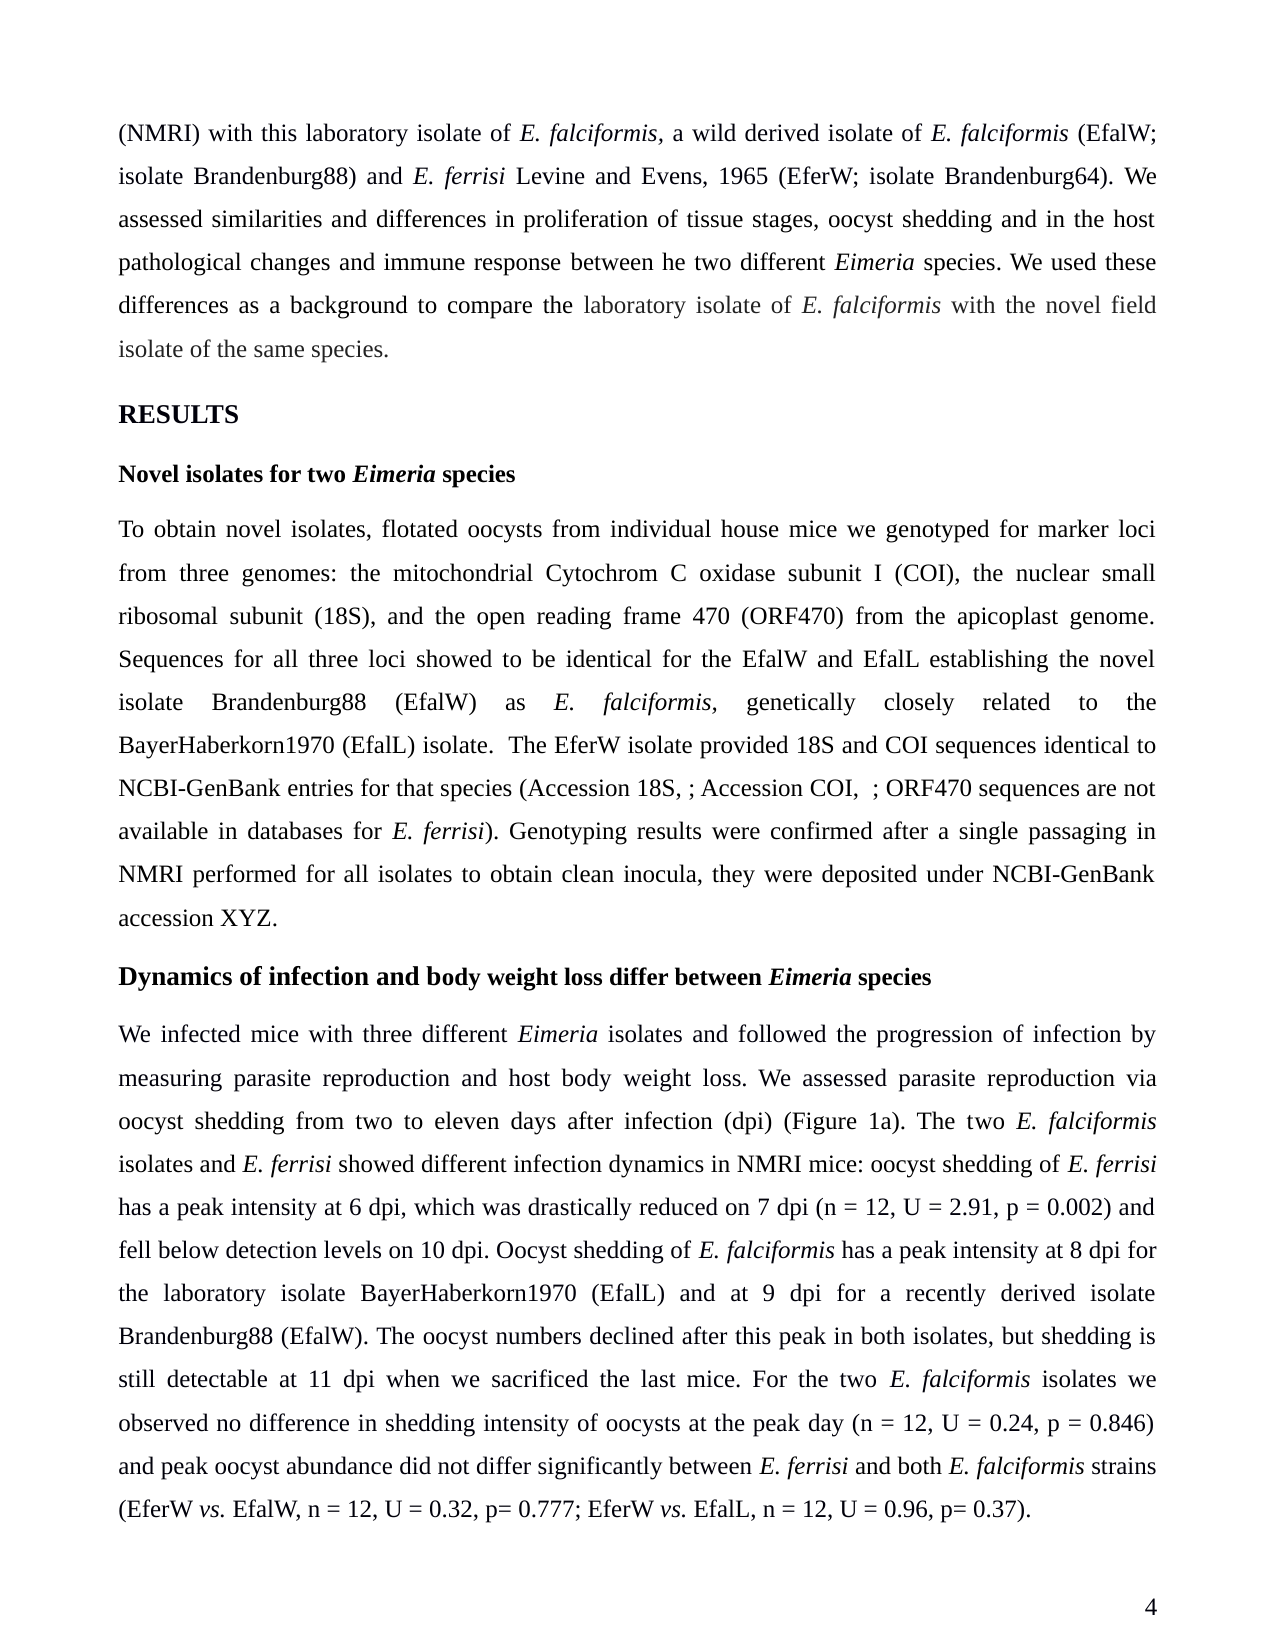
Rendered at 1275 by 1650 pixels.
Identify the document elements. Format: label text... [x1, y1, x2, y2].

subtitle RESULTS [118, 398, 1157, 429]
text We infected mice with three different Eimeria isolates and followed the progression of infection by measuring parasite reproduction and host body weight loss. We assessed parasite reproduction via oocyst shedding from two to eleven days after infection (dpi) (Figure 1a). The two E. falciformis isolates and E. ferrisi showed different infection dynamics in NMRI mice: oocyst shedding of E. ferrisi has a peak intensity at 6 dpi, which was drastically reduced on 7 dpi (n = 12, U = 2.91, p = 0.002) and fell below detection levels on 10 dpi. Oocyst shedding of E. falciformis has a peak intensity at 8 dpi for the laboratory isolate BayerHaberkorn1970 (EfalL) and at 9 dpi for a recently derived isolate Brandenburg88 (EfalW). The oocyst numbers declined after this peak in both isolates, but shedding is still detectable at 11 dpi when we sacrificed the last mice. For the two E. falciformis isolates we observed no difference in shedding intensity of oocysts at the peak day (n = 12, U = 0.24, p = 0.846) and peak oocyst abundance did not differ significantly between E. ferrisi and both E. falciformis strains (EferW vs. EfalW, n = 12, U = 0.32, p= 0.777; EferW vs. EfalL, n = 12, U = 0.96, p= 0.37). [118, 1436, 1157, 1523]
text We infected mice with three different Eimeria isolates and followed the progression of infection by measuring parasite reproduction and host body weight loss. We assessed parasite reproduction via oocyst shedding from two to eleven days after infection (dpi) (Figure 1a). The two E. falciformis isolates and E. ferrisi showed different infection dynamics in NMRI mice: oocyst shedding of E. ferrisi has a peak intensity at 6 dpi, which was drastically reduced on 7 dpi (n = 12, U = 2.91, p = 0.002) and fell below detection levels on 10 dpi. Oocyst shedding of E. falciformis has a peak intensity at 8 dpi for the laboratory isolate BayerHaberkorn1970 (EfalL) and at 9 dpi for a recently derived isolate Brandenburg88 (EfalW). The oocyst numbers declined after this peak in both isolates, but shedding is still detectable at 11 dpi when we sacrificed the last mice. For the two E. falciformis isolates we observed no difference in shedding intensity of oocysts at the peak day (n = 12, U = 0.24, p = 0.846) and peak oocyst abundance did not differ significantly between E. ferrisi and both E. falciformis strains (EferW vs. EfalW, n = 12, U = 0.32, p= 0.777; EferW vs. EfalL, n = 12, U = 0.96, p= 0.37). [118, 1019, 1157, 1408]
subtitle Dynamics of infection and body weight loss differ between Eimeria species [118, 960, 1157, 992]
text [118, 118, 1157, 362]
text To obtain novel isolates, flotated oocysts from individual house mice we genotyped for marker loci from three genomes: the mitochondrial Cytochrom C oxidase subunit I (COI), the nuclear small ribosomal subunit (18S), and the open reading frame 470 (ORF470) from the apicoplast genome. Sequences for all three loci showed to be identical for the EfalW and EfalL establishing the novel isolate Brandenburg88 (EfalW) as E. falciformis, genetically closely related to the BayerHaberkorn1970 (EfalL) isolate. The EferW isolate provided 18S and COI sequences identical to NCBI-GenBank entries for that species (Accession 18S, ; Accession COI, ; ORF470 sequences are not available in databases for E. ferrisi). Genotyping results were confirmed after a single passaging in NMRI performed for all isolates to obtain clean inocula, they were deposited under NCBI-GenBank accession XYZ. [118, 514, 1157, 931]
subtitle Novel isolates for two Eimeria species [118, 459, 1157, 488]
